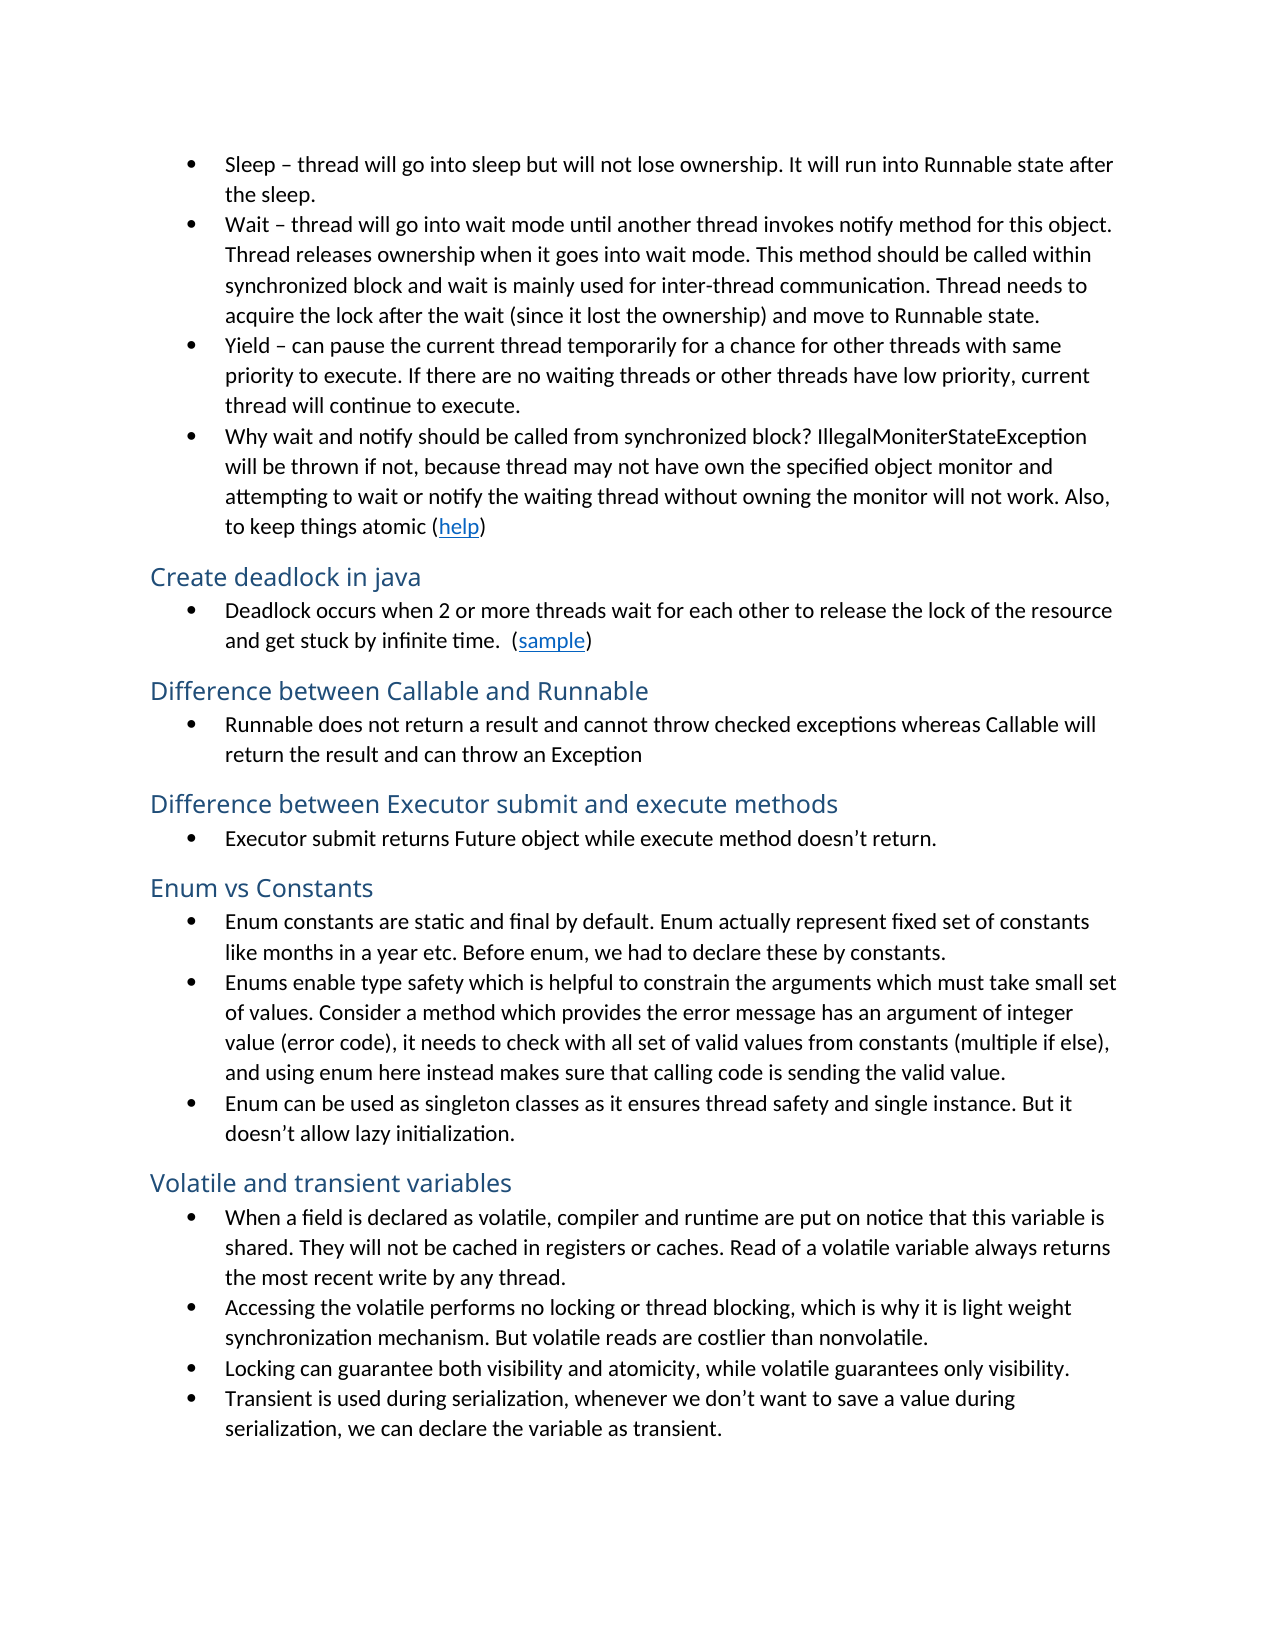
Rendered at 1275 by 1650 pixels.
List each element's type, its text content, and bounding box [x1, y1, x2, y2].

list Sleep – thread will go into sleep but will not lose ownership. It will run into Runnable state after the sleep. [187, 150, 1125, 208]
list Wait – thread will go into wait mode until another thread invokes notify method for this object. Thread releases ownership when it goes into wait mode. This method should be called within synchronized block and wait is mainly used for inter-thread communication. Thread needs to acquire the lock after the wait (since it lost the ownership) and move to Runnable state. [187, 210, 1125, 329]
list Runnable does not return a result and cannot throw checked exceptions whereas Callable will return the result and can throw an Exception [187, 710, 1125, 768]
list Enum constants are static and final by default. Enum actually represent fixed set of constants like months in a year etc. Before enum, we had to declare these by constants. [187, 907, 1125, 966]
subtitle Create deadlock in java [150, 559, 1125, 593]
list Yield – can pause the current thread temporarily for a chance for other threads with same priority to execute. If there are no waiting threads or other threads have low priority, current thread will continue to execute. [187, 331, 1125, 420]
subtitle Volatile and transient variables [150, 1166, 1125, 1200]
list When a field is declared as volatile, compiler and runtime are put on notice that this variable is shared. They will not be cached in registers or caches. Read of a volatile variable always returns the most recent write by any thread. [187, 1203, 1125, 1291]
subtitle Difference between Callable and Runnable [150, 673, 1125, 707]
subtitle Enum vs Constants [150, 871, 1125, 905]
list Enum can be used as singleton classes as it ensures thread safety and single instance. But it doesn’t allow lazy initialization. [187, 1089, 1125, 1147]
list Why wait and notify should be called from synchronized block? IllegalMoniterStateException will be thrown if not, because thread may not have own the specified object monitor and attempting to wait or notify the waiting thread without owning the monitor will not work. Also, to keep things atomic (help) [187, 422, 1125, 541]
list Locking can guarantee both visibility and atomicity, while volatile guarantees only visibility. [187, 1354, 1125, 1382]
list Enums enable type safety which is helpful to constrain the arguments which must take small set of values. Consider a method which provides the error message has an argument of integer value (error code), it needs to check with all set of valid values from constants (multiple if else), and using enum here instead makes sure that calling code is sending the valid value. [187, 968, 1125, 1087]
list Deadlock occurs when 2 or more threads wait for each other to release the lock of the resource and get stuck by infinite time. (sample) [187, 596, 1125, 654]
list Accessing the volatile performs no locking or thread blocking, which is why it is light weight synchronization mechanism. But volatile reads are costlier than nonvolatile. [187, 1293, 1125, 1351]
list Transient is used during serialization, whenever we don’t want to save a value during serialization, we can declare the variable as transient. [187, 1384, 1125, 1442]
list Executor submit returns Future object while execute method doesn’t return. [187, 824, 1125, 852]
subtitle Difference between Executor submit and execute methods [150, 787, 1125, 821]
